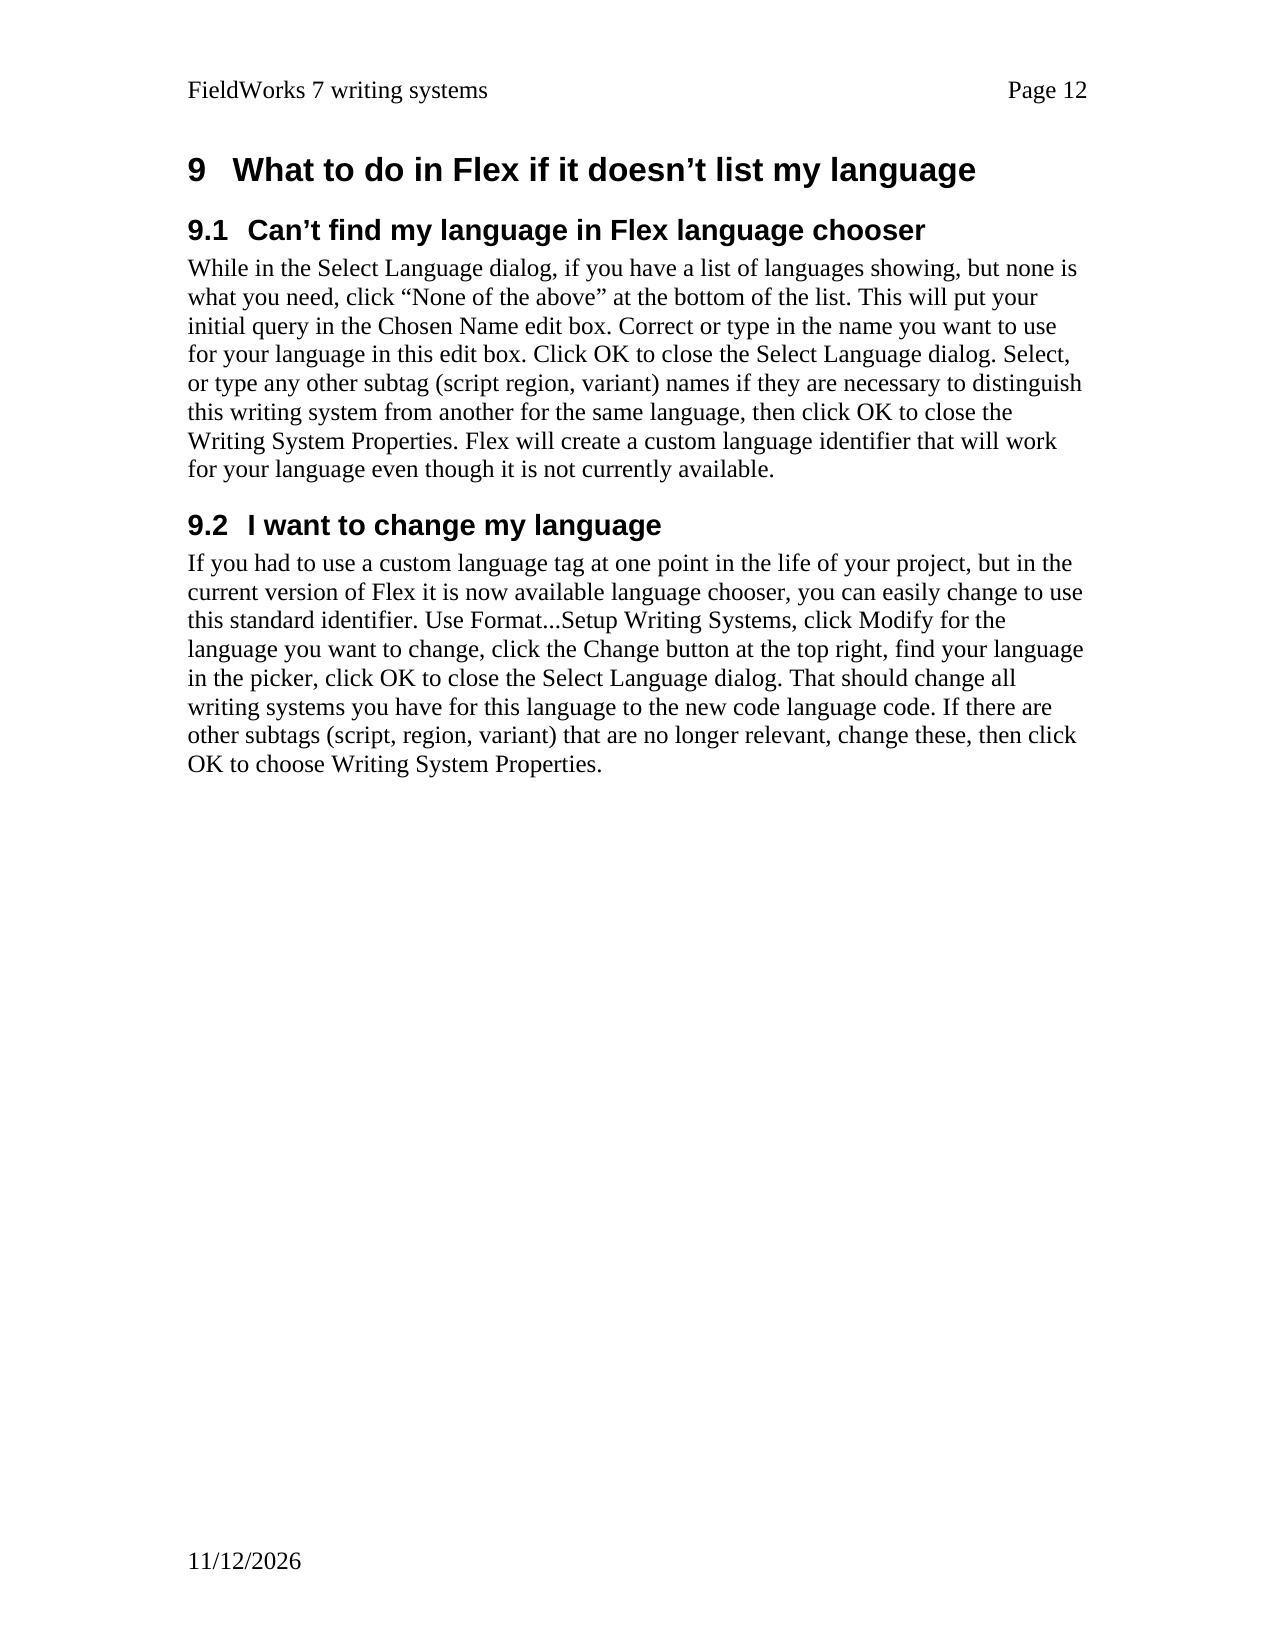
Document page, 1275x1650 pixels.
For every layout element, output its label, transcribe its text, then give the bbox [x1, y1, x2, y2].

text While in the Select Language dialog, if you have a list of languages showing, but none is what you need, click “None of the above” at the bottom of the list. This will put your initial query in the Chosen Name edit box. Correct or type in the name you want to use for your language in this edit box. Click OK to close the Select Language dialog. Select, or type any other subtag (script region, variant) names if they are necessary to distinguish this writing system from another for the same language, then click OK to close the Writing System Properties. Flex will create a custom language identifier that will work for your language even though it is not currently available. [187, 253, 1087, 483]
subtitle I want to change my language [187, 508, 1087, 542]
subtitle What to do in Flex if it doesn’t list my language [187, 150, 1087, 188]
subtitle Can’t find my language in Flex language chooser [187, 213, 1087, 247]
text If you had to use a custom language tag at one point in the life of your project, but in the current version of Flex it is now available language chooser, you can easily change to use this standard identifier. Use Format...Setup Writing Systems, click Modify for the language you want to change, click the Change button at the top right, find your language in the picker, click OK to close the Select Language dialog. That should change all writing systems you have for this language to the new code language code. If there are other subtags (script, region, variant) that are no longer relevant, change these, then click OK to choose Writing System Properties. [187, 548, 1087, 778]
